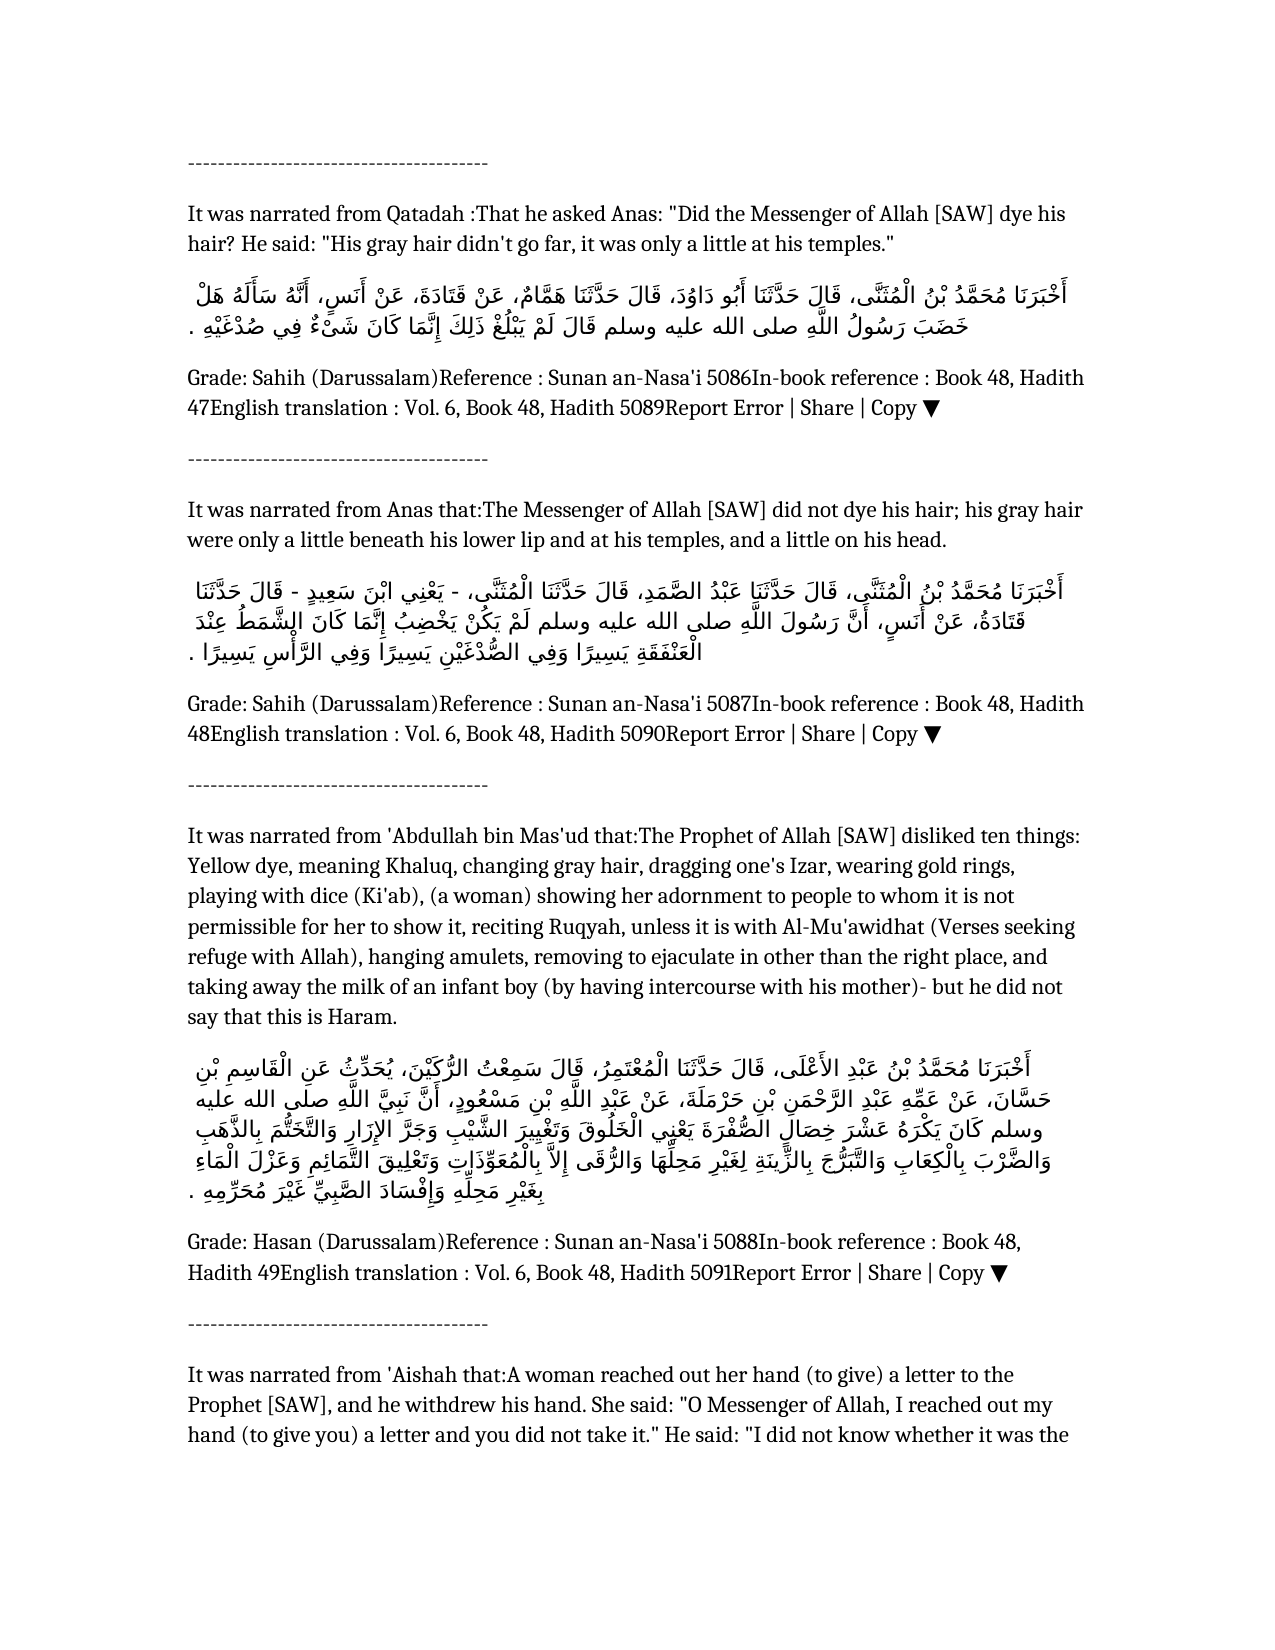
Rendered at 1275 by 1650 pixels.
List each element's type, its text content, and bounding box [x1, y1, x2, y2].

text It was narrated from Anas that:The Messenger of Allah [SAW] did not dye his hair; his gray hair were only a little beneath his lower lip and at his temples, and a little on his head. [187, 497, 1087, 553]
text ---------------------------------------- [187, 150, 1087, 176]
text ---------------------------------------- [187, 772, 1087, 798]
text ---------------------------------------- [187, 1310, 1087, 1337]
text Grade: Sahih (Darussalam)Reference : Sunan an-Nasa'i 5087In-book reference : Book 48, Hadith 48English translation : Vol. 6, Book 48, Hadith 5090Report Error | Share | Copy ▼ [187, 691, 1087, 747]
text It was narrated from 'Abdullah bin Mas'ud that:The Prophet of Allah [SAW] disliked ten things: Yellow dye, meaning Khaluq, changing gray hair, dragging one's Izar, wearing gold rings, playing with dice (Ki'ab), (a woman) showing her adornment to people to whom it is not permissible for her to show it, reciting Ruqyah, unless it is with Al-Mu'awidhat (Verses seeking refuge with Allah), hanging amulets, removing to ejaculate in other than the right place, and taking away the milk of an infant boy (by having intercourse with his mother)- but he did not say that this is Haram. [187, 823, 1087, 1031]
text Grade: Sahih (Darussalam)Reference : Sunan an-Nasa'i 5086In-book reference : Book 48, Hadith 47English translation : Vol. 6, Book 48, Hadith 5089Report Error | Share | Copy ▼ [187, 364, 1087, 421]
text أَخْبَرَنَا مُحَمَّدُ بْنُ الْمُثَنَّى، قَالَ حَدَّثَنَا عَبْدُ الصَّمَدِ، قَالَ حَدَّثَنَا الْمُثَنَّى، - يَعْنِي ابْنَ سَعِيدٍ - قَالَ حَدَّثَنَا قَتَادَةُ، عَنْ أَنَسٍ، أَنَّ رَسُولَ اللَّهِ صلى الله عليه وسلم لَمْ يَكُنْ يَخْضِبُ إِنَّمَا كَانَ الشَّمَطُ عِنْدَ الْعَنْفَقَةِ يَسِيرًا وَفِي الصُّدْغَيْنِ يَسِيرًا وَفِي الرَّأْسِ يَسِيرًا ‏.‏ [187, 578, 1087, 666]
text ---------------------------------------- [187, 446, 1087, 472]
text أَخْبَرَنَا مُحَمَّدُ بْنُ الْمُثَنَّى، قَالَ حَدَّثَنَا أَبُو دَاوُدَ، قَالَ حَدَّثَنَا هَمَّامٌ، عَنْ قَتَادَةَ، عَنْ أَنَسٍ، أَنَّهُ سَأَلَهُ هَلْ خَضَبَ رَسُولُ اللَّهِ صلى الله عليه وسلم قَالَ لَمْ يَبْلُغْ ذَلِكَ إِنَّمَا كَانَ شَىْءٌ فِي صُدْغَيْهِ ‏.‏ [187, 282, 1087, 339]
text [187, 1361, 1087, 1448]
text It was narrated from Qatadah :That he asked Anas: "Did the Messenger of Allah [SAW] dye his hair? He said: "His gray hair didn't go far, it was only a little at his temples." [187, 201, 1087, 258]
text Grade: Hasan (Darussalam)Reference : Sunan an-Nasa'i 5088In-book reference : Book 48, Hadith 49English translation : Vol. 6, Book 48, Hadith 5091Report Error | Share | Copy ▼ [187, 1229, 1087, 1286]
text أَخْبَرَنَا مُحَمَّدُ بْنُ عَبْدِ الأَعْلَى، قَالَ حَدَّثَنَا الْمُعْتَمِرُ، قَالَ سَمِعْتُ الرُّكَيْنَ، يُحَدِّثُ عَنِ الْقَاسِمِ بْنِ حَسَّانَ، عَنْ عَمِّهِ عَبْدِ الرَّحْمَنِ بْنِ حَرْمَلَةَ، عَنْ عَبْدِ اللَّهِ بْنِ مَسْعُودٍ، أَنَّ نَبِيَّ اللَّهِ صلى الله عليه وسلم كَانَ يَكْرَهُ عَشْرَ خِصَالٍ الصُّفْرَةَ يَعْنِي الْخَلُوقَ وَتَغْيِيرَ الشَّيْبِ وَجَرَّ الإِزَارِ وَالتَّخَتُّمَ بِالذَّهَبِ وَالضَّرْبَ بِالْكِعَابِ وَالتَّبَرُّجَ بِالزِّينَةِ لِغَيْرِ مَحِلِّهَا وَالرُّقَى إِلاَّ بِالْمُعَوِّذَاتِ وَتَعْلِيقَ التَّمَائِمِ وَعَزْلَ الْمَاءِ بِغَيْرِ مَحِلِّهِ وَإِفْسَادَ الصَّبِيِّ غَيْرَ مُحَرِّمِهِ ‏.‏ [187, 1055, 1087, 1204]
